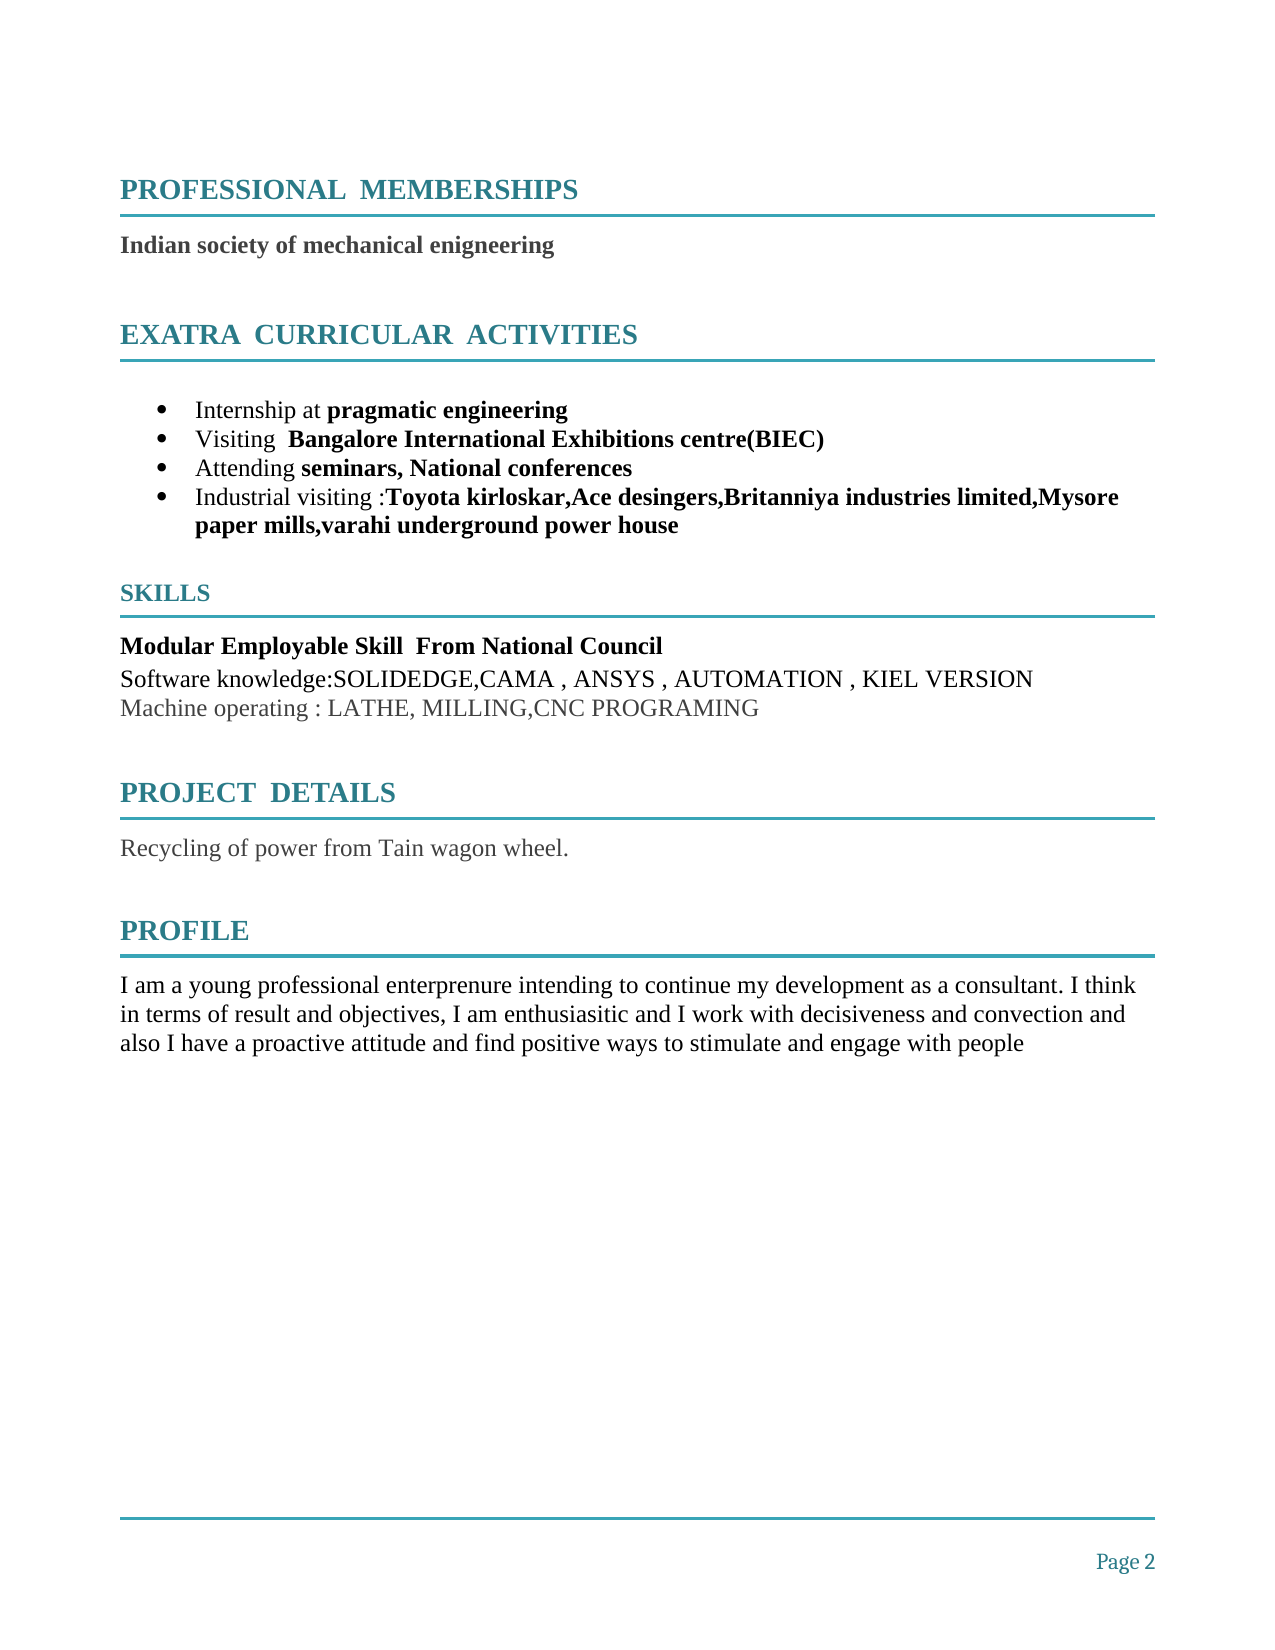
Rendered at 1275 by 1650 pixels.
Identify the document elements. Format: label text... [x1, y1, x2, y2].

subtitle Attending seminars, National conferences [157, 453, 1155, 482]
title EXATRA CURRICULAR ACTIVITIES [120, 317, 1155, 359]
subtitle Internship at pragmatic engineering [157, 395, 1155, 424]
title PROFESSIONAL MEMBERSHIPS [120, 172, 1155, 214]
text I am a young professional enterprenure intending to continue my development as a consultant. I think in terms of result and objectives, I am enthusiasitic and I work with decisiveness and convection and also I have a proactive attitude and find positive ways to stimulate and engage with people [120, 970, 1155, 1056]
subtitle Modular Employable Skill From National Council [120, 631, 1155, 660]
subtitle Software knowledge:SOLIDEDGE,CAMA , ANSYS , AUTOMATION , KIEL VERSION [120, 664, 1155, 693]
list Indian society of mechanical enigneering [120, 230, 1155, 258]
title PROFILE [120, 913, 1155, 954]
text Machine operating : LATHE, MILLING,CNC PROGRAMING [120, 693, 1155, 721]
title PROJECT DETAILS [120, 775, 1155, 817]
subtitle Industrial visiting :Toyota kirloskar,Ace desingers,Britanniya industries limited,Mysore paper mills,varahi underground power house [157, 482, 1155, 539]
title SKILLS [120, 578, 1155, 615]
subtitle Visiting Bangalore International Exhibitions centre(BIEC) [157, 424, 1155, 453]
text Recycling of power from Tain wagon wheel. [120, 833, 1155, 861]
